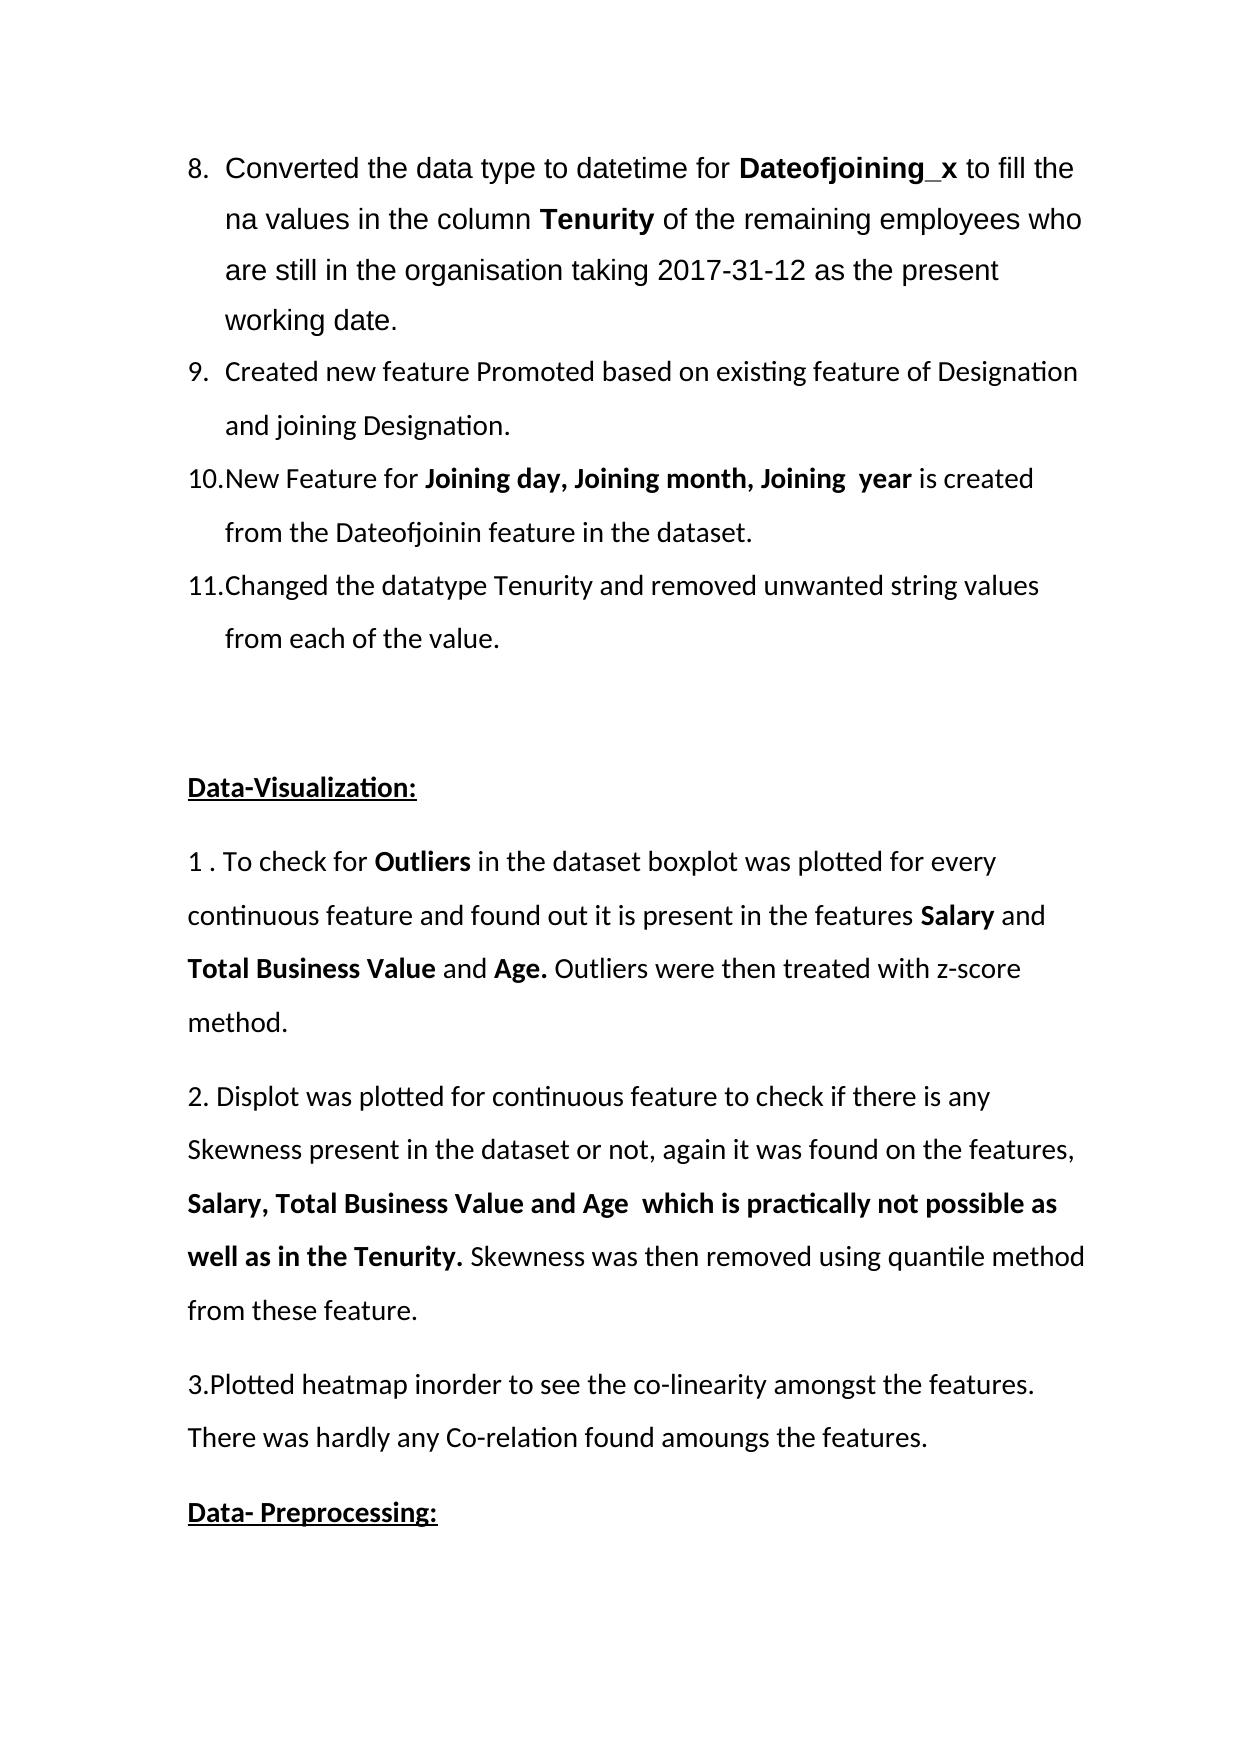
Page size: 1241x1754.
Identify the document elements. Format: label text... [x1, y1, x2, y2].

list Converted the data type to datetime for Dateofjoining_x to fill the na values in the column Tenurity of the remaining employees who are still in the organisation taking 2017-31-12 as the present working date. [187, 150, 1090, 337]
text Data- Preprocessing: [187, 1494, 1090, 1529]
list New Feature for Joining day, Joining month, Joining year is created from the Dateofjoinin feature in the dataset. [187, 460, 1090, 549]
text Data-Visualization: [187, 769, 1090, 805]
list Created new feature Promoted based on existing feature of Designation and joining Designation. [187, 353, 1090, 442]
text 3.Plotted heatmap inorder to see the co-linearity amongst the features. There was hardly any Co-relation found amoungs the features. [187, 1366, 1090, 1455]
text 1 . To check for Outliers in the dataset boxplot was plotted for every continuous feature and found out it is present in the features Salary and Total Business Value and Age. Outliers were then treated with z-score method. [187, 843, 1090, 1039]
text 2. Displot was plotted for continuous feature to check if there is any Skewness present in the dataset or not, again it was found on the features, Salary, Total Business Value and Age which is practically not possible as well as in the Tenurity. Skewness was then removed using quantile method from these feature. [187, 1078, 1090, 1327]
list Changed the datatype Tenurity and removed unwanted string values from each of the value. [187, 567, 1090, 656]
